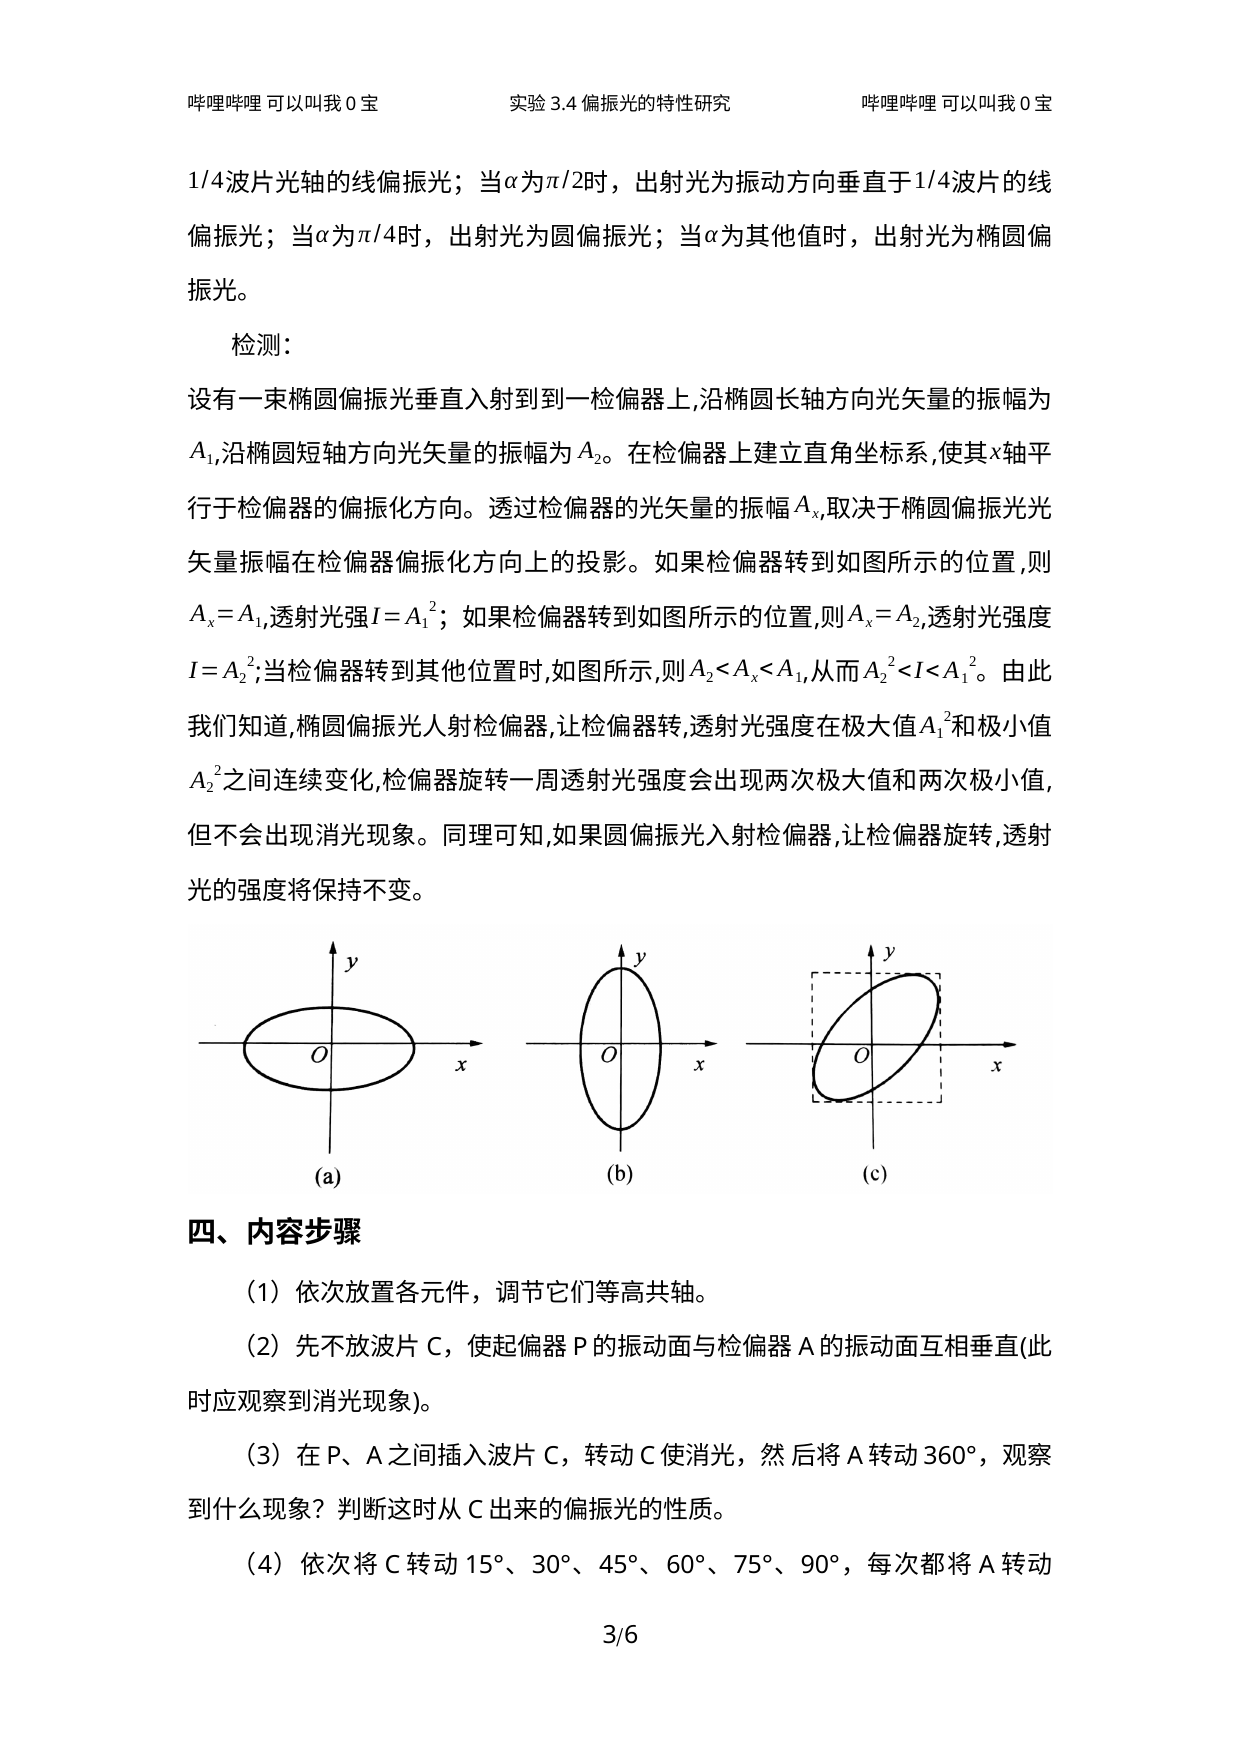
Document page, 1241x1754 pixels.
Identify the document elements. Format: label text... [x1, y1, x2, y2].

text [187, 1544, 1053, 1580]
text （1）依次放置各元件，调节它们等高共轴。 [187, 1272, 1053, 1308]
text 当为0时，出射光为振动方向平行于波片光轴的线偏振光；当为时，出射光为振动方向垂直于波片的线偏振光；当为时，出射光为圆偏振光；当为其他值时，出射光为椭圆偏振光。 [187, 162, 1053, 307]
text 检测： [187, 325, 1053, 361]
text （3）在P、A之间插入波片C，转动C使消光，然 后将A转动360°，观察到什么现象？判断这时从C出来的偏振光的性质。 [187, 1435, 1053, 1526]
text 设有一束椭圆偏振光垂直入射到到一检偏器上,沿椭圆长轴方向光矢量的振幅为 ,沿椭圆短轴方向光矢量的振幅为。在检偏器上建立直角坐标系,使其轴平行于检偏器的偏振化方向。透过检偏器的光矢量的振幅,取决于椭圆偏振光光矢量振幅在检偏器偏振化方向上的投影。如果检偏器转到如图所示的位置,则,透射光强；如果检偏器转到如图所示的位置,则,透射光强度;当检偏器转到其他位置时,如图所示,则,从而。由此我们知道,椭圆偏振光人射检偏器,让检偏器转,透射光强度在极大值和极小值之间连续变化,检偏器旋转一周透射光强度会出现两次极大值和两次极小值,但不会出现消光现象。同理可知,如果圆偏振光入射检偏器,让检偏器旋转,透射光的强度将保持不变。 [187, 379, 1053, 906]
text （2）先不放波片C，使起偏器P的振动面与检偏器A的振动面互相垂直(此时应观察到消光现象)。 [187, 1327, 1053, 1417]
text 四、内容步骤 [187, 1209, 1053, 1251]
picture [187, 924, 1053, 1194]
